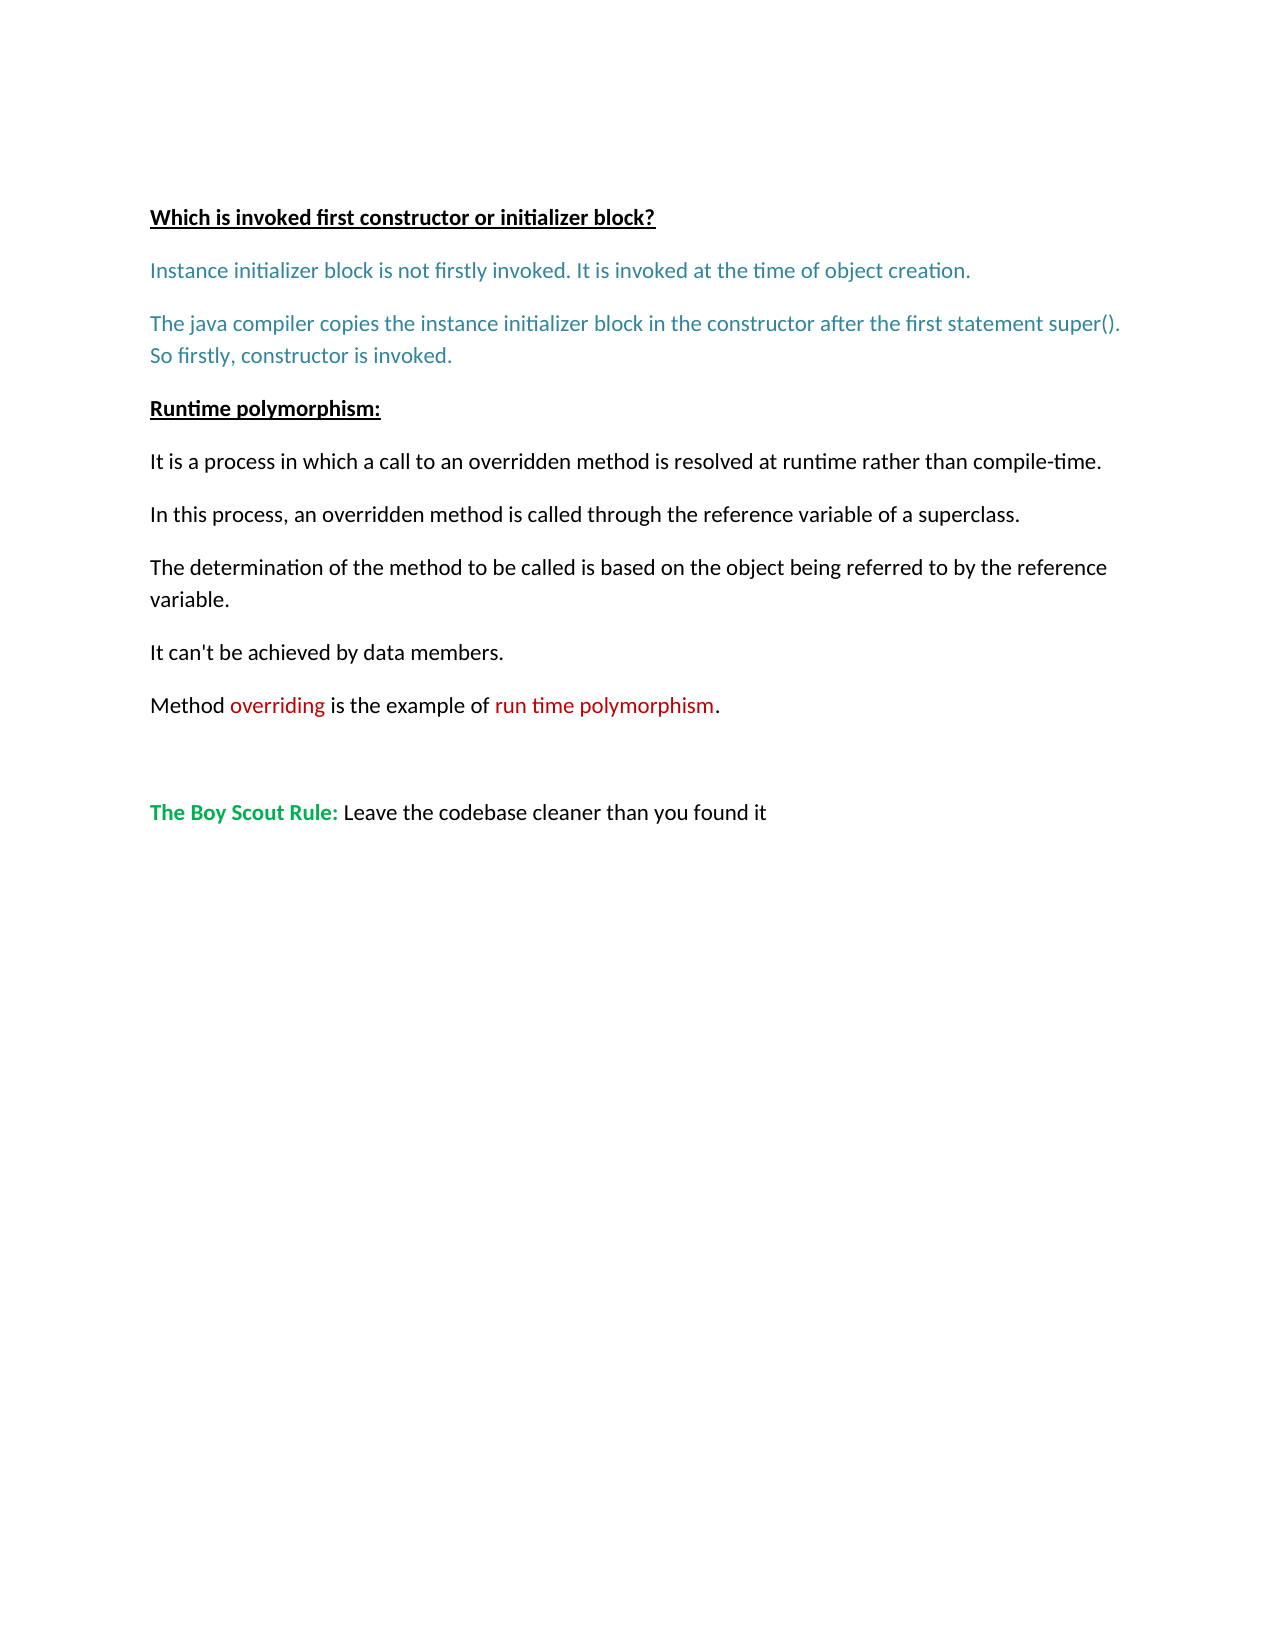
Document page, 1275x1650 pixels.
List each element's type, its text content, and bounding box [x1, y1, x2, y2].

text It can't be achieved by data members. [150, 638, 1125, 667]
text Instance initializer block is not firstly invoked. It is invoked at the time of object creation. [150, 256, 1125, 284]
text Which is invoked first constructor or initializer block? [150, 203, 1125, 231]
text Method overriding is the example of run time polymorphism. [150, 692, 1125, 719]
text The determination of the method to be called is based on the object being referred to by the reference variable. [150, 553, 1125, 613]
text Runtime polymorphism: [150, 394, 1125, 422]
text The java compiler copies the instance initializer block in the constructor after the first statement super(). So firstly, constructor is invoked. [150, 309, 1125, 369]
text In this process, an overridden method is called through the reference variable of a superclass. [150, 500, 1125, 528]
text It is a process in which a call to an overridden method is resolved at runtime rather than compile-time. [150, 447, 1125, 475]
text The Boy Scout Rule: Leave the codebase cleaner than you found it [150, 798, 1125, 826]
